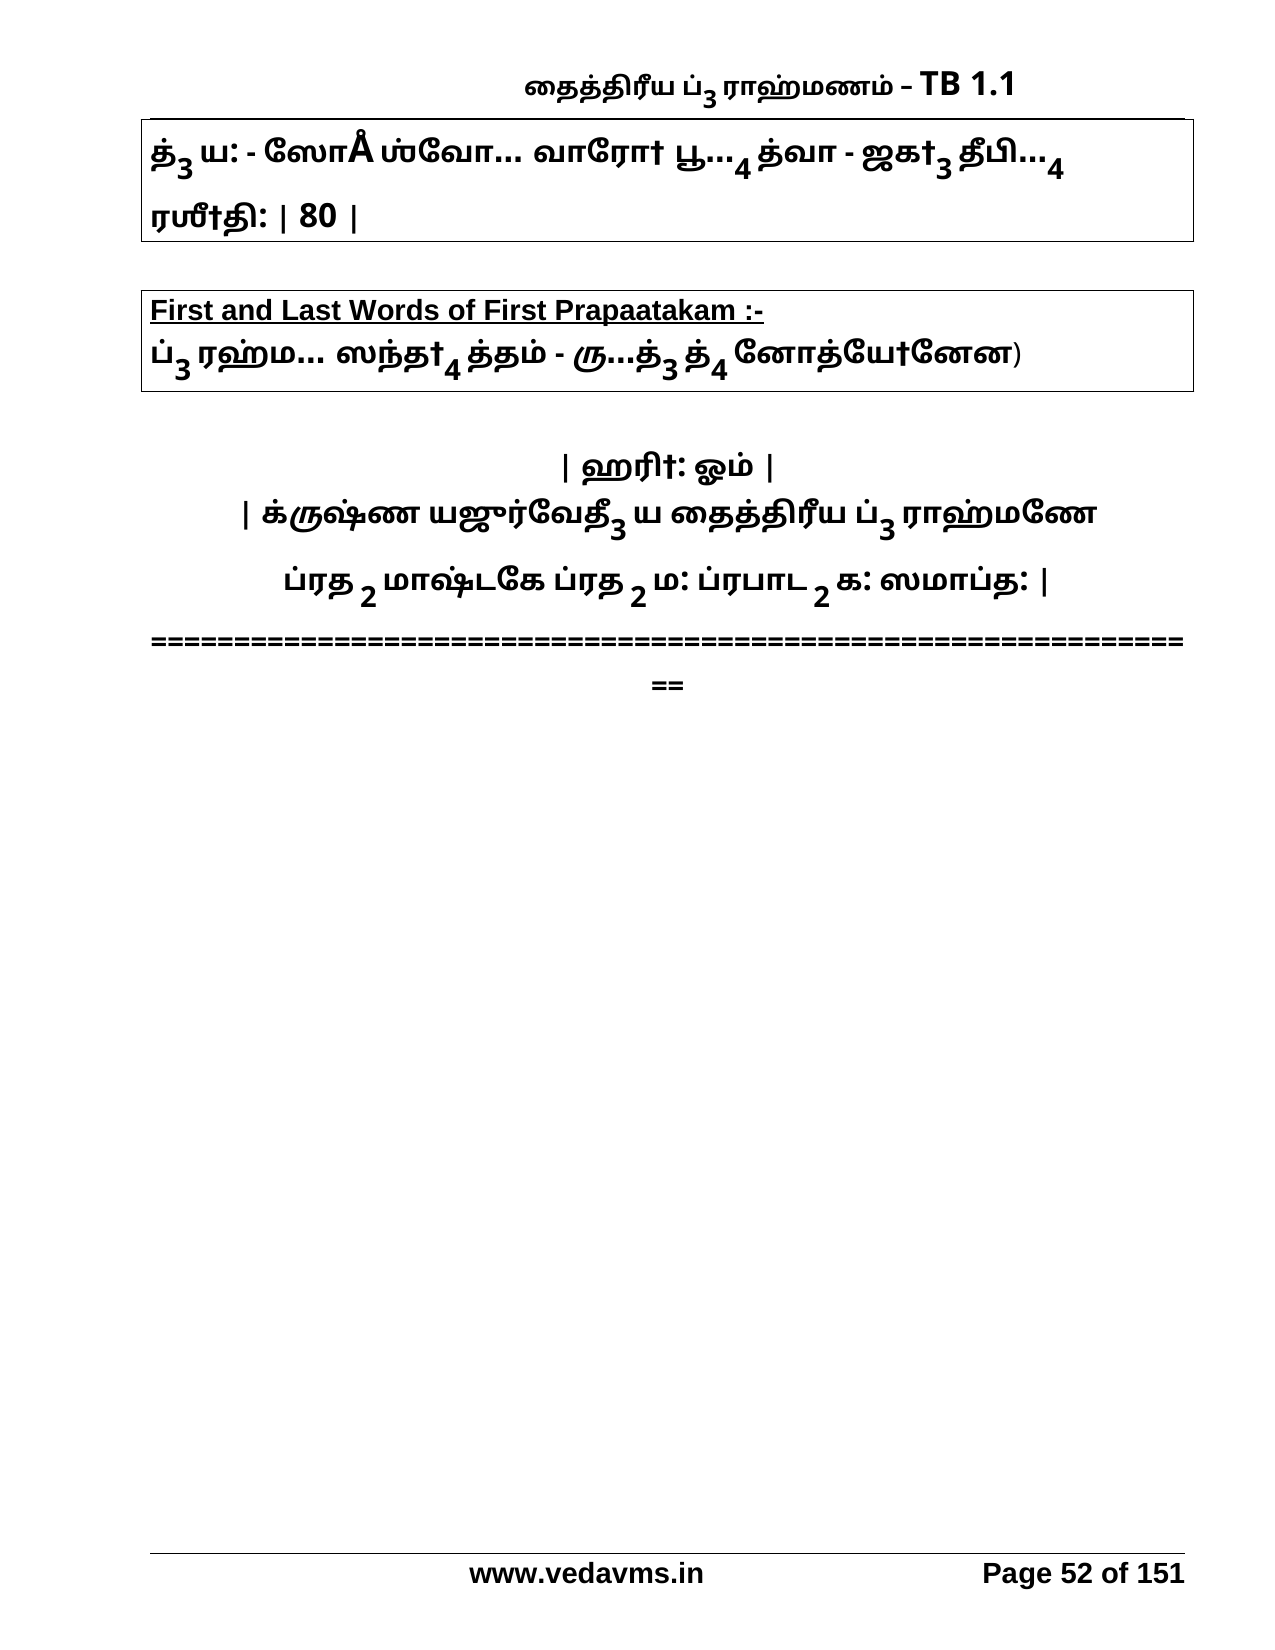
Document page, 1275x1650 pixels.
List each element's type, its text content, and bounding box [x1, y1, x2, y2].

text First and Last Words of First Prapaatakam :- ப்3ரஹ்ம… ஸந்த†4த்தம் - ரு…த்3த்4னோத்யே†னேன) [142, 291, 1193, 391]
text | க்ருஷ்ண யஜுர்வேதீ3ய தைத்திரீய ப்3ராஹ்மணே ப்ரத2மாஷ்டகே ப்ரத2ம: ப்ரபாட2க: ஸமாப்த: | [150, 492, 1185, 616]
text ================================================================ [150, 622, 1185, 705]
text | ஹரி†: ஓம் | [150, 441, 1185, 488]
